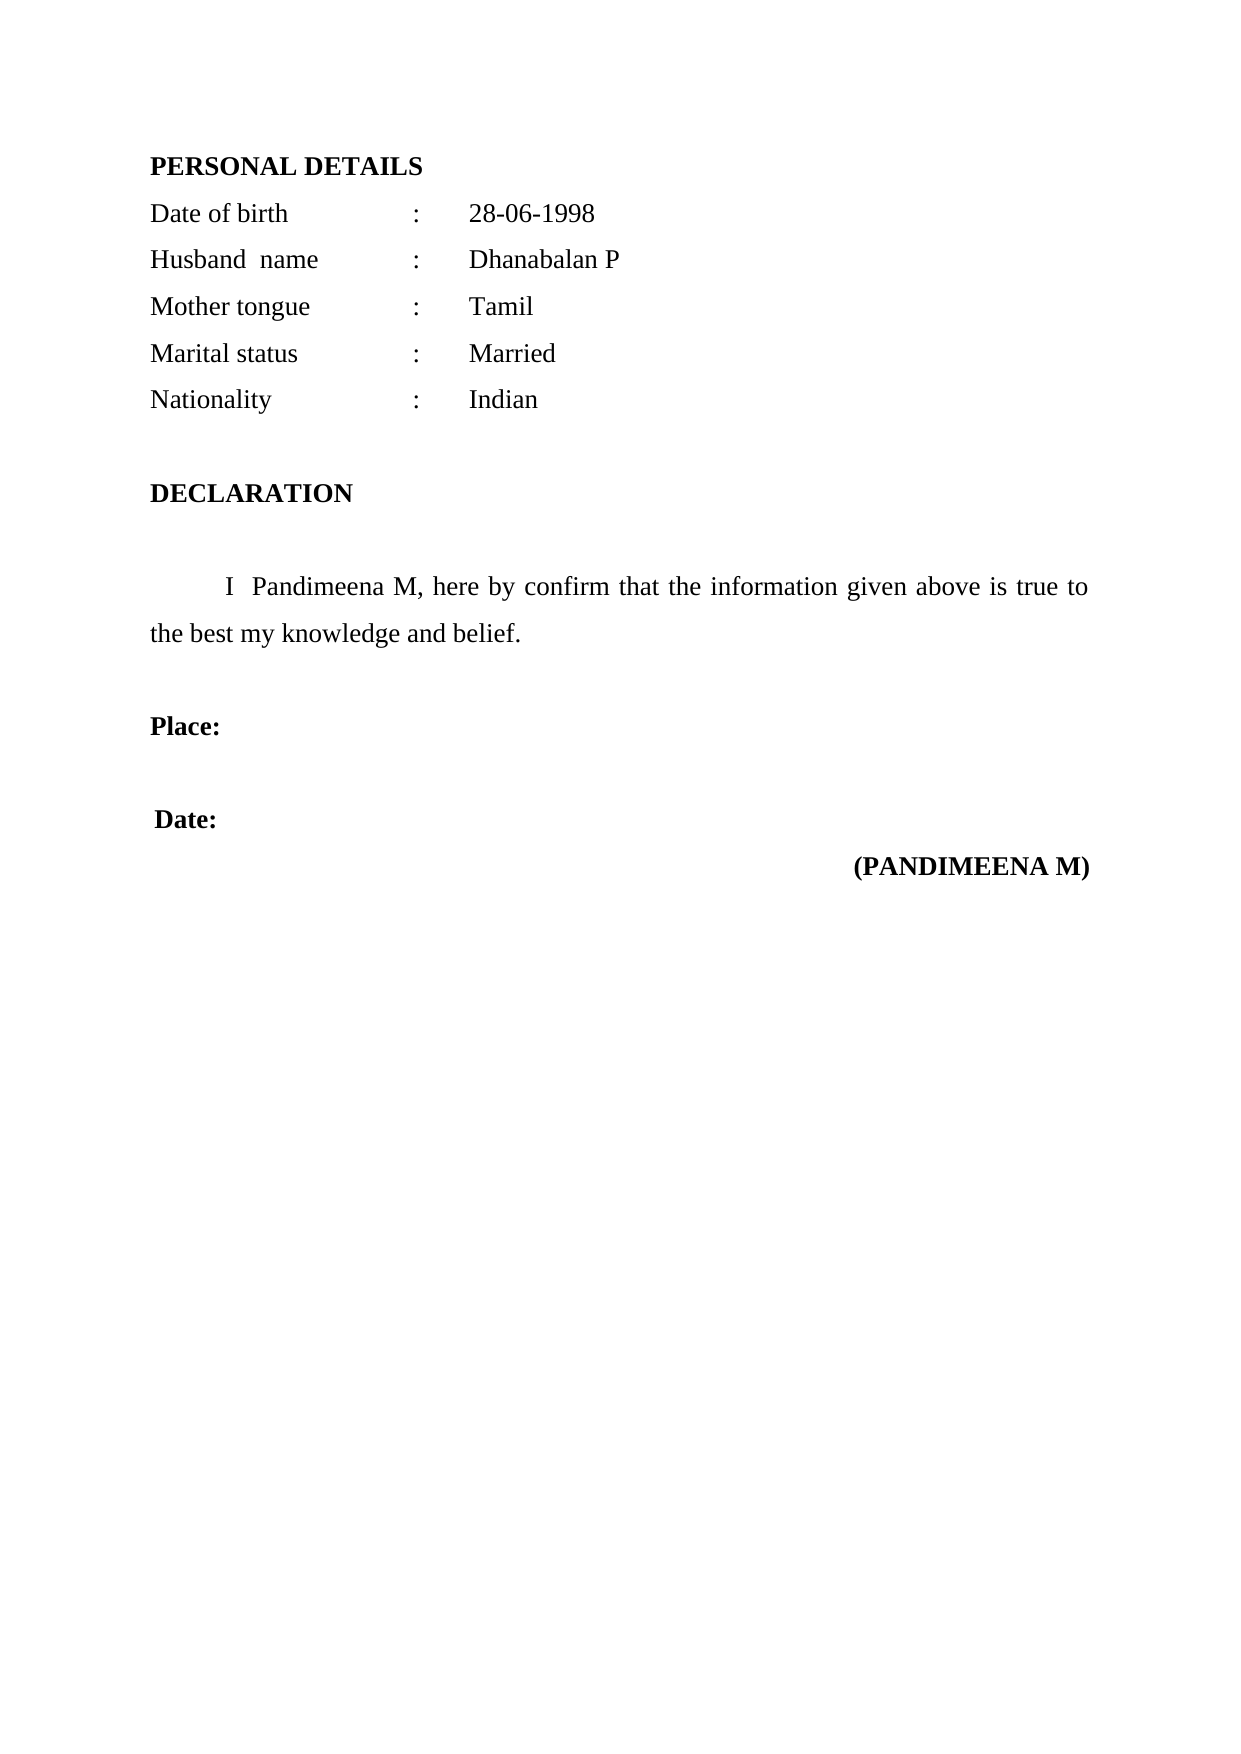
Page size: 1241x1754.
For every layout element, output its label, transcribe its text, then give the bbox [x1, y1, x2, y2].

text Nationality : Indian [150, 383, 1090, 414]
text (PANDIMEENA M) [154, 850, 1090, 881]
text Husband name : Dhanabalan P [150, 243, 1090, 274]
text I Pandimeena M, here by confirm that the information given above is true to the best my knowledge and belief. [150, 570, 1090, 648]
text Marital status : Married [150, 337, 1090, 368]
text Date of birth : 28-06-1998 [150, 197, 1090, 228]
text Mother tongue : Tamil [150, 290, 1090, 321]
text PERSONAL DETAILS [150, 150, 1090, 181]
text Date: [154, 803, 1090, 834]
text DECLARATION [150, 477, 1090, 508]
text Place: [150, 710, 1090, 741]
